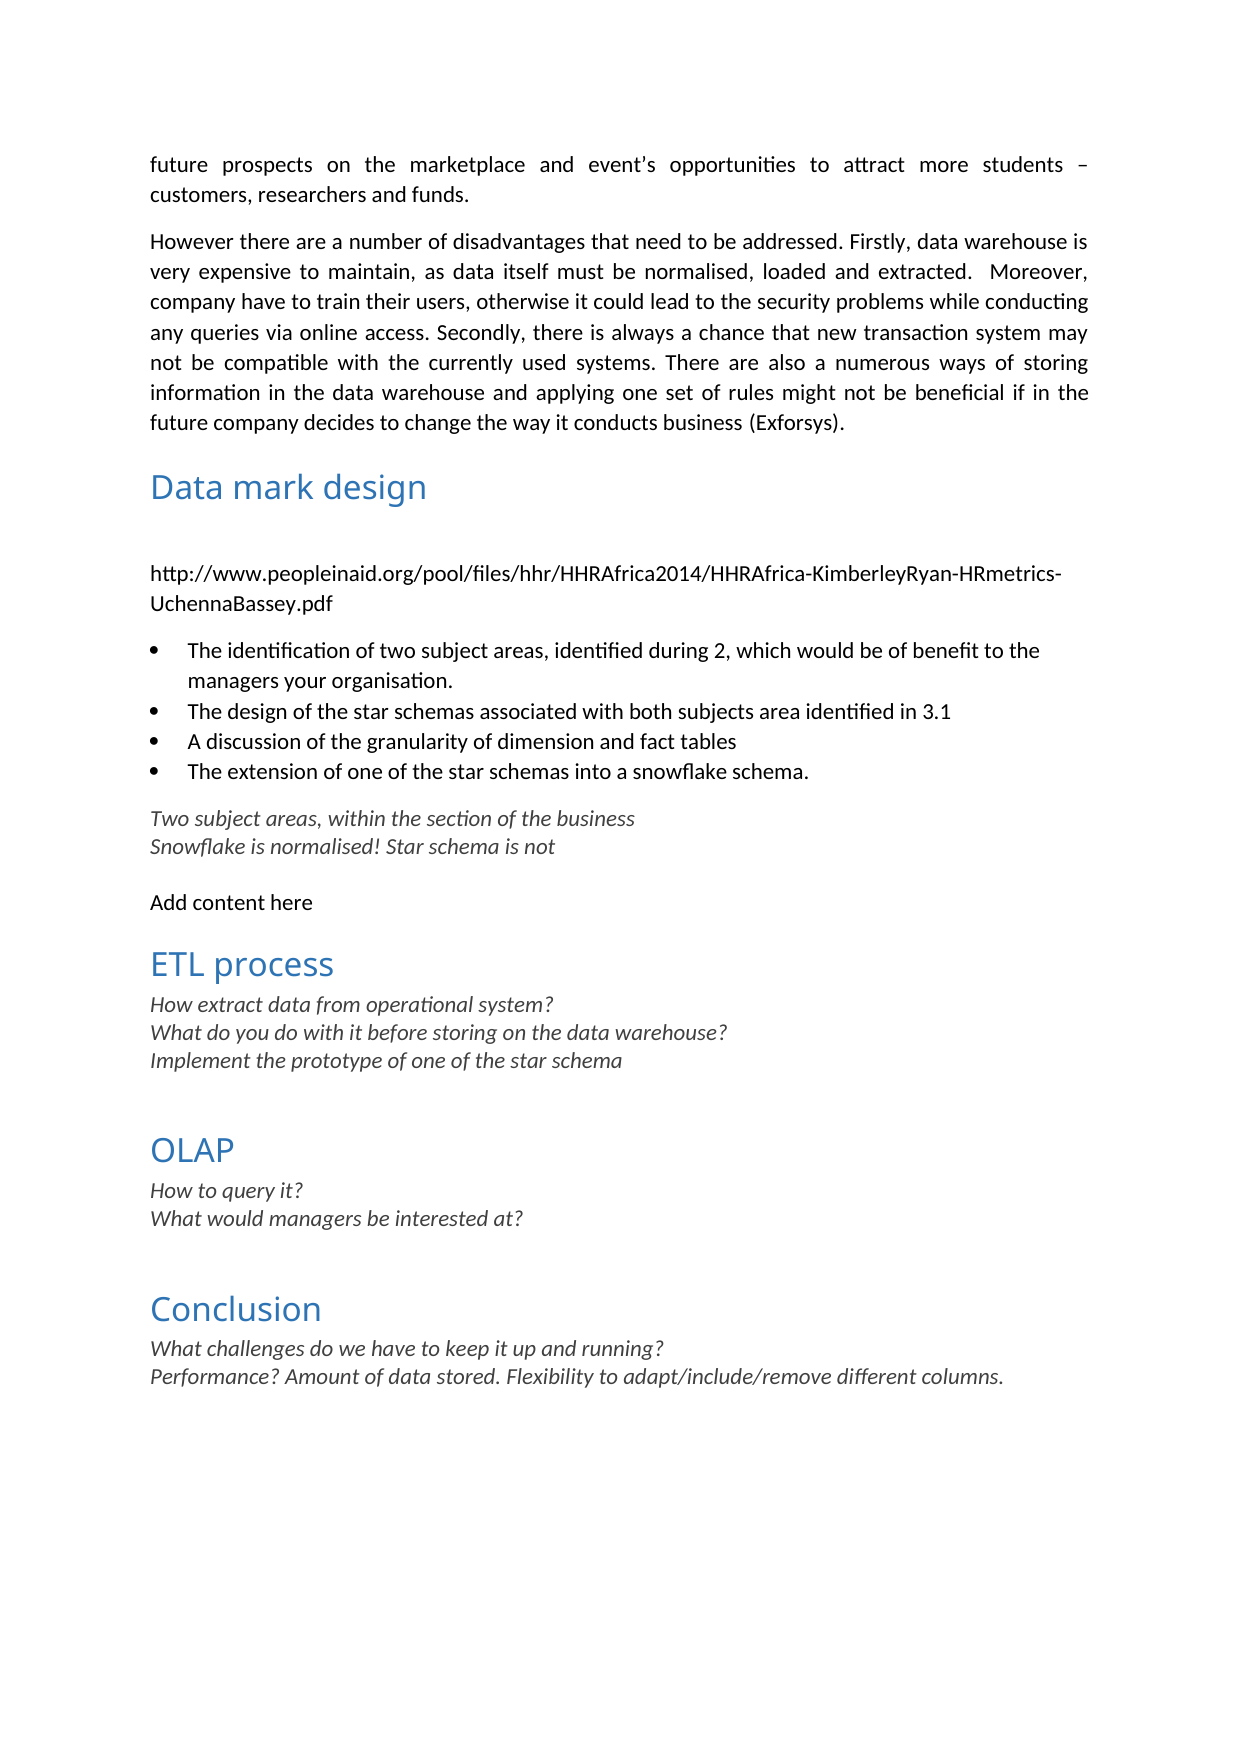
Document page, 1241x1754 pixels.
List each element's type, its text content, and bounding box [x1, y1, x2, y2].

text How extract data from operational system? [150, 990, 1090, 1018]
list A discussion of the granularity of dimension and fact tables [150, 727, 1090, 755]
list The identification of two subject areas, identified during 2, which would be of benefit to the managers your organisation. [150, 636, 1090, 695]
text http://www.peopleinaid.org/pool/files/hhr/HHRAfrica2014/HHRAfrica-KimberleyRyan-HRmetrics-UchennaBassey.pdf [150, 559, 1090, 618]
text However there are a number of disadvantages that need to be addressed. Firstly, data warehouse is very expensive to maintain, as data itself must be normalised, loaded and extracted. Moreover, company have to train their users, otherwise it could lead to the security problems while conducting any queries via online access. Secondly, there is always a chance that new transaction system may not be compatible with the currently used systems. There are also a numerous ways of storing information in the data warehouse and applying one set of rules might not be beneficial if in the future company decides to change the way it conducts business (Exforsys). [150, 227, 1090, 436]
list The design of the star schemas associated with both subjects area identified in 3.1 [150, 697, 1090, 725]
text Performance? Amount of data stored. Flexibility to adapt/include/remove different columns. [150, 1362, 1090, 1390]
text Two subject areas, within the section of the business [150, 804, 1090, 832]
text How to query it? [150, 1176, 1090, 1204]
text Snowflake is normalised! Star schema is not [150, 832, 1090, 860]
text What do you do with it before storing on the data warehouse? [150, 1018, 1090, 1046]
list The extension of one of the star schemas into a snowflake schema. [150, 757, 1090, 785]
text What would managers be interested at? [150, 1204, 1090, 1232]
subtitle Data mark design [150, 463, 1090, 509]
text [150, 150, 1090, 208]
text Add content here [150, 888, 1090, 916]
subtitle OLAP [150, 1127, 1090, 1173]
subtitle ETL process [150, 941, 1090, 987]
text Implement the prototype of one of the star schema [150, 1046, 1090, 1074]
text What challenges do we have to keep it up and running? [150, 1334, 1090, 1362]
subtitle Conclusion [150, 1285, 1090, 1331]
